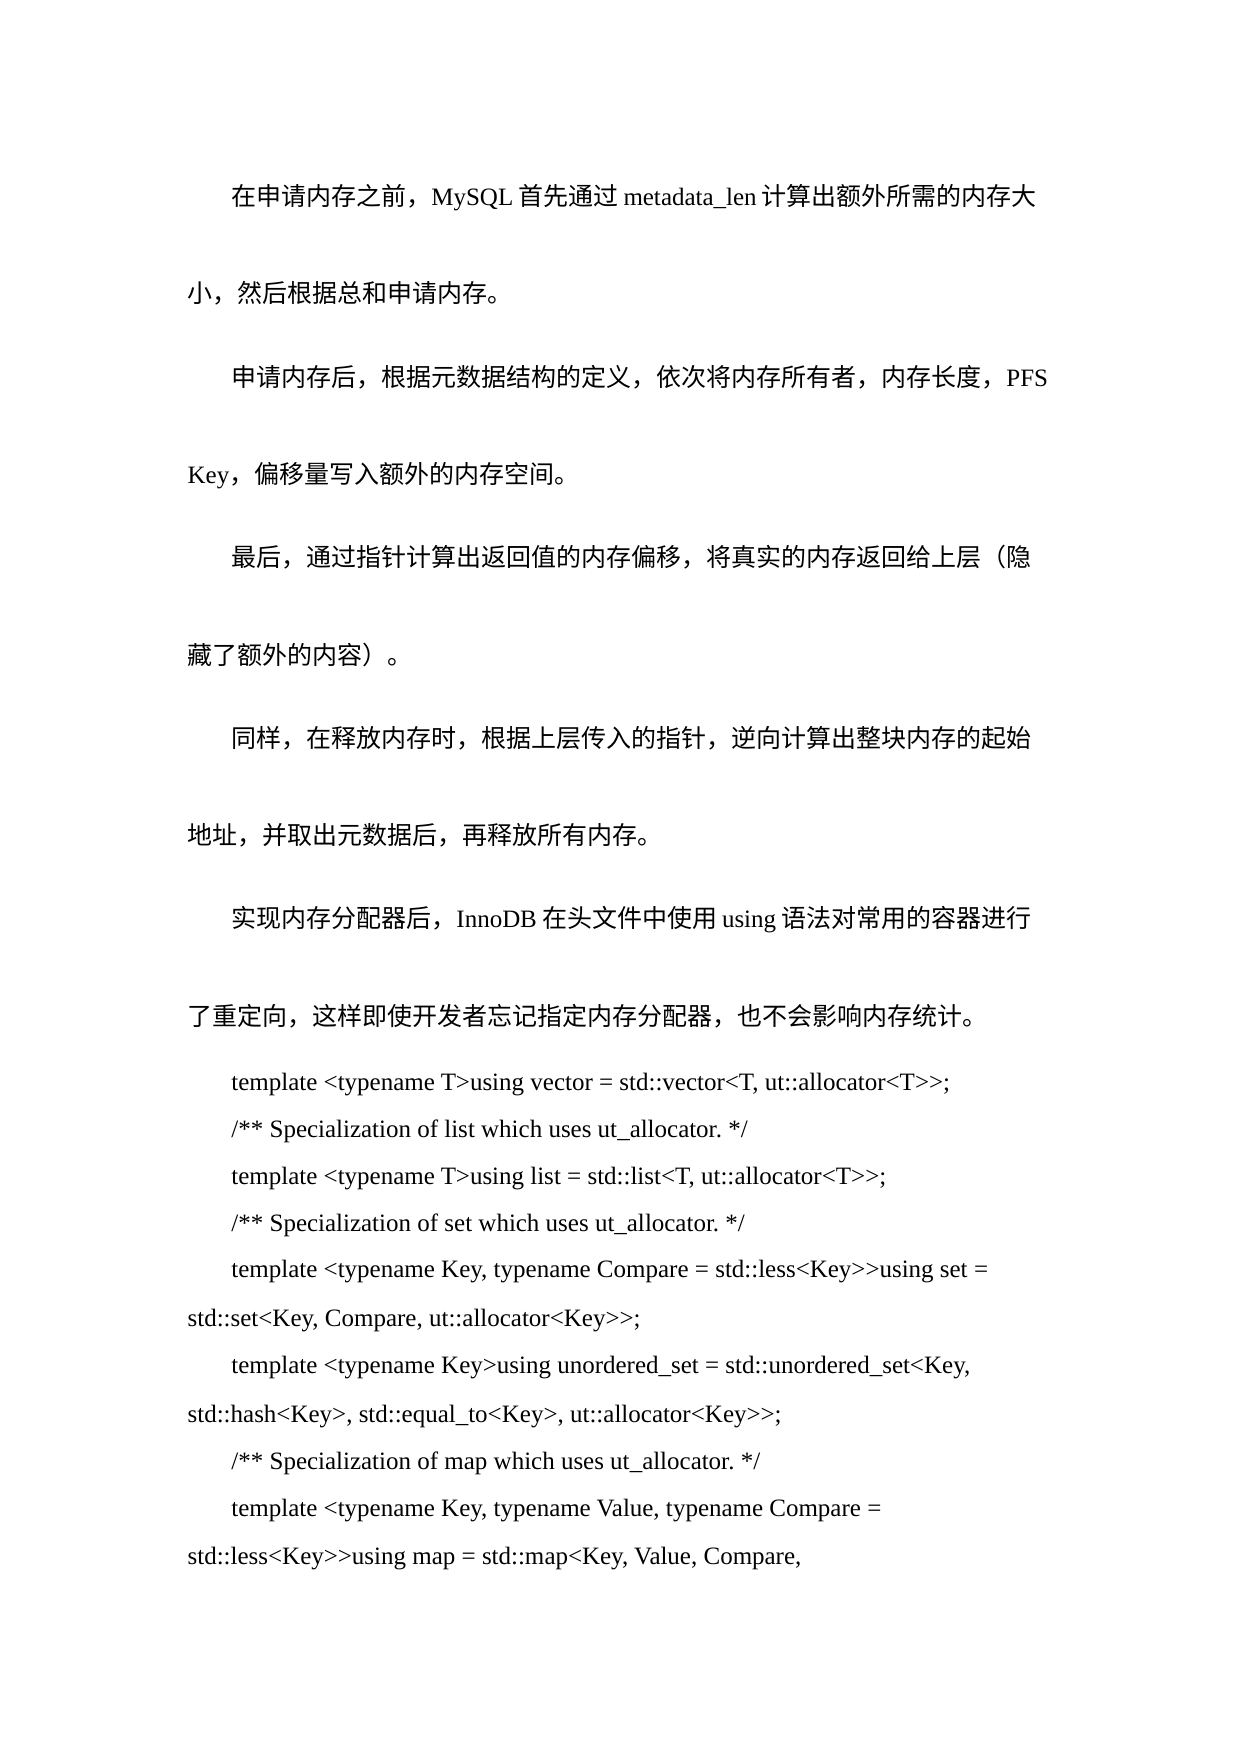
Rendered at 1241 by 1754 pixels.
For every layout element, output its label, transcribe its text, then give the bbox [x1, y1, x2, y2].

text /** Specialization of list which uses ut_allocator. */ [187, 1112, 1053, 1144]
text template <typename Key>using unordered_set = std::unordered_set<Key, std::hash<Key>, std::equal_to<Key>, ut::allocator<Key>>; [187, 1348, 1053, 1429]
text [187, 1491, 1053, 1572]
text 在申请内存之前，MySQL首先通过metadata_len计算出额外所需的内存大小，然后根据总和申请内存。 [187, 162, 1053, 324]
text template <typename Key, typename Compare = std::less<Key>>using set = std::set<Key, Compare, ut::allocator<Key>>; [187, 1253, 1053, 1334]
text /** Specialization of map which uses ut_allocator. */ [187, 1444, 1053, 1476]
text 同样，在释放内存时，根据上层传入的指针，逆向计算出整块内存的起始地址，并取出元数据后，再释放所有内存。 [187, 704, 1053, 866]
text 实现内存分配器后，InnoDB在头文件中使用using语法对常用的容器进行了重定向，这样即使开发者忘记指定内存分配器，也不会影响内存统计。 [187, 884, 1053, 1047]
text template <typename T>using list = std::list<T, ut::allocator<T>>; [187, 1159, 1053, 1191]
text template <typename T>using vector = std::vector<T, ut::allocator<T>>; [187, 1065, 1053, 1098]
text 最后，通过指针计算出返回值的内存偏移，将真实的内存返回给上层（隐藏了额外的内容）。 [187, 523, 1053, 686]
text 申请内存后，根据元数据结构的定义，依次将内存所有者，内存长度，PFS Key，偏移量写入额外的内存空间。 [187, 343, 1053, 505]
text /** Specialization of set which uses ut_allocator. */ [187, 1206, 1053, 1238]
